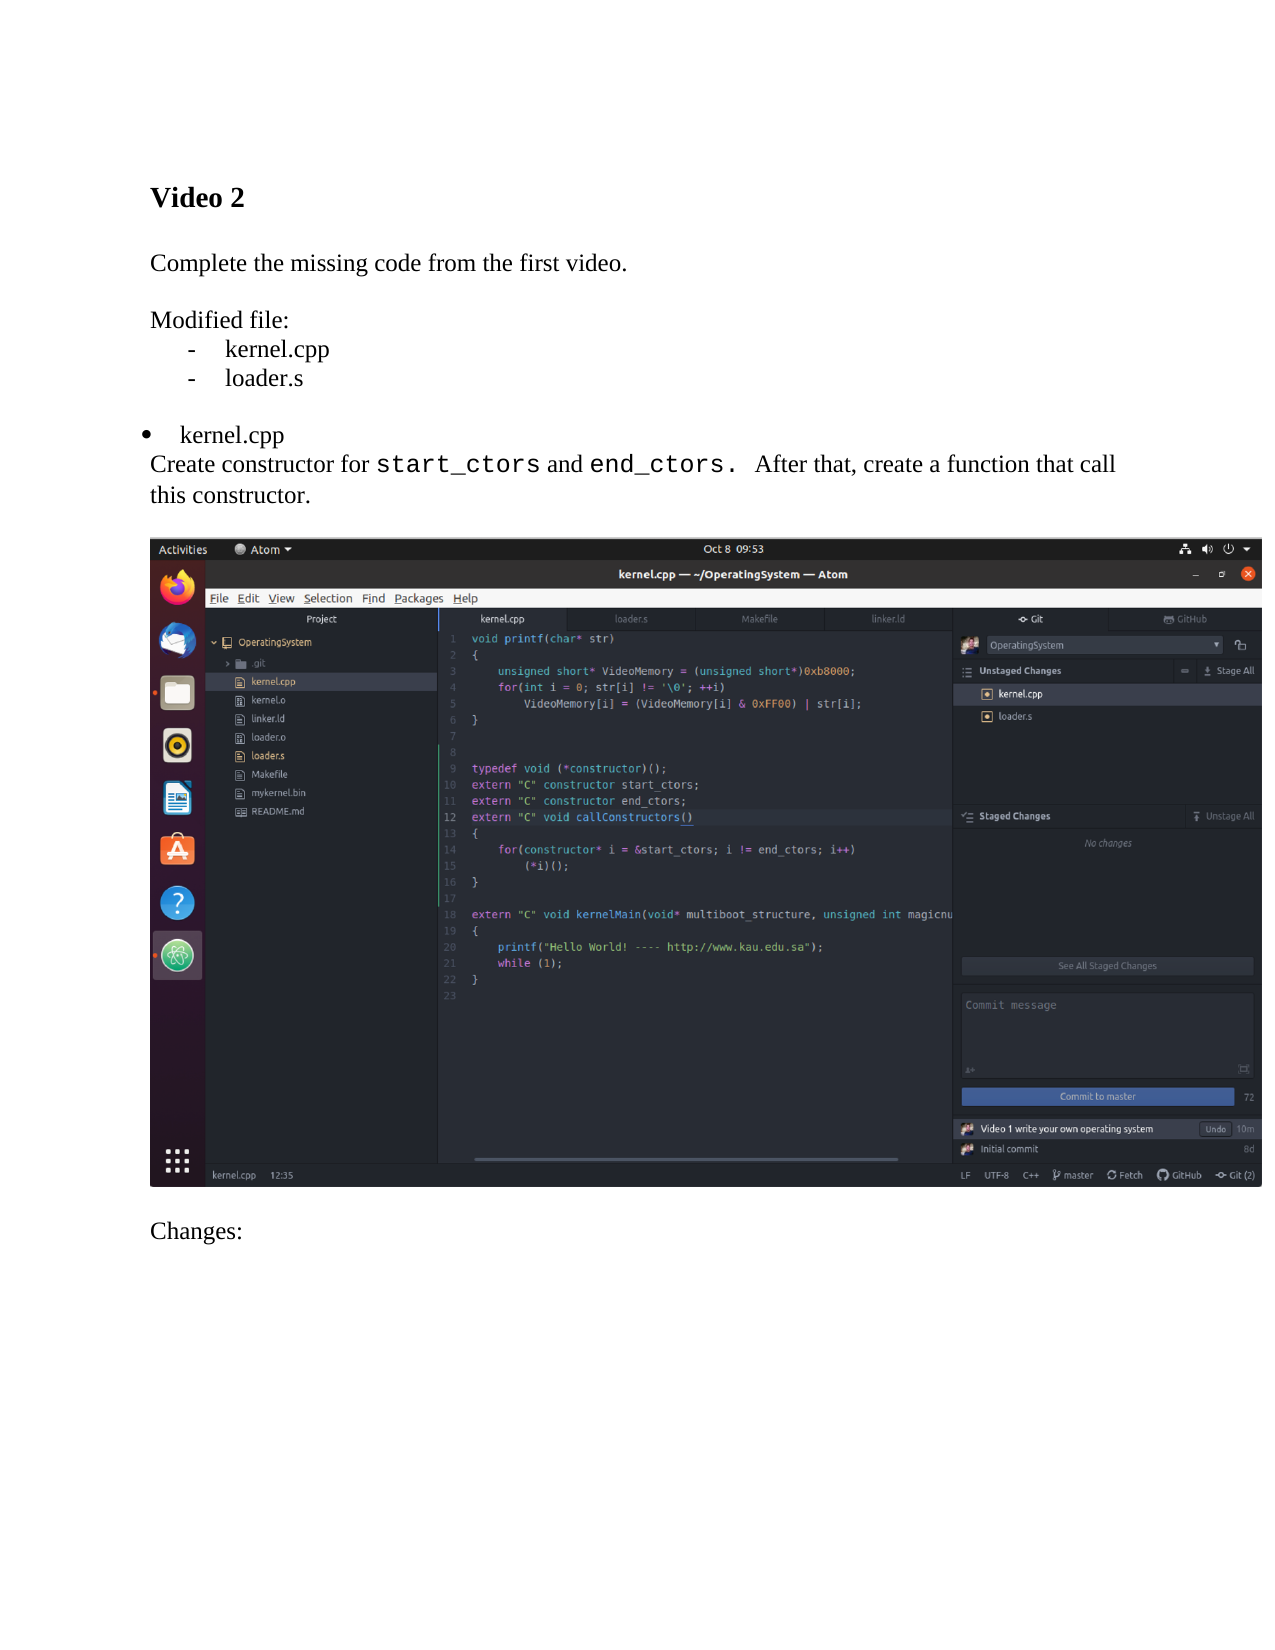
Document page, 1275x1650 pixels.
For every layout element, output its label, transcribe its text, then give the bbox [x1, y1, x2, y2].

text Modified file: [150, 305, 1125, 334]
text Video 2 [150, 181, 1125, 214]
list kernel.cpp [142, 420, 1125, 449]
list kernel.cpp [187, 334, 1125, 363]
text Create constructor for start_ctors and end_ctors. After that, create a function that call this constructor. [150, 449, 1125, 508]
picture [150, 537, 1262, 1187]
text Complete the missing code from the first video. [150, 248, 1125, 276]
text Changes: [150, 1216, 1125, 1244]
list loader.s [187, 363, 1125, 391]
